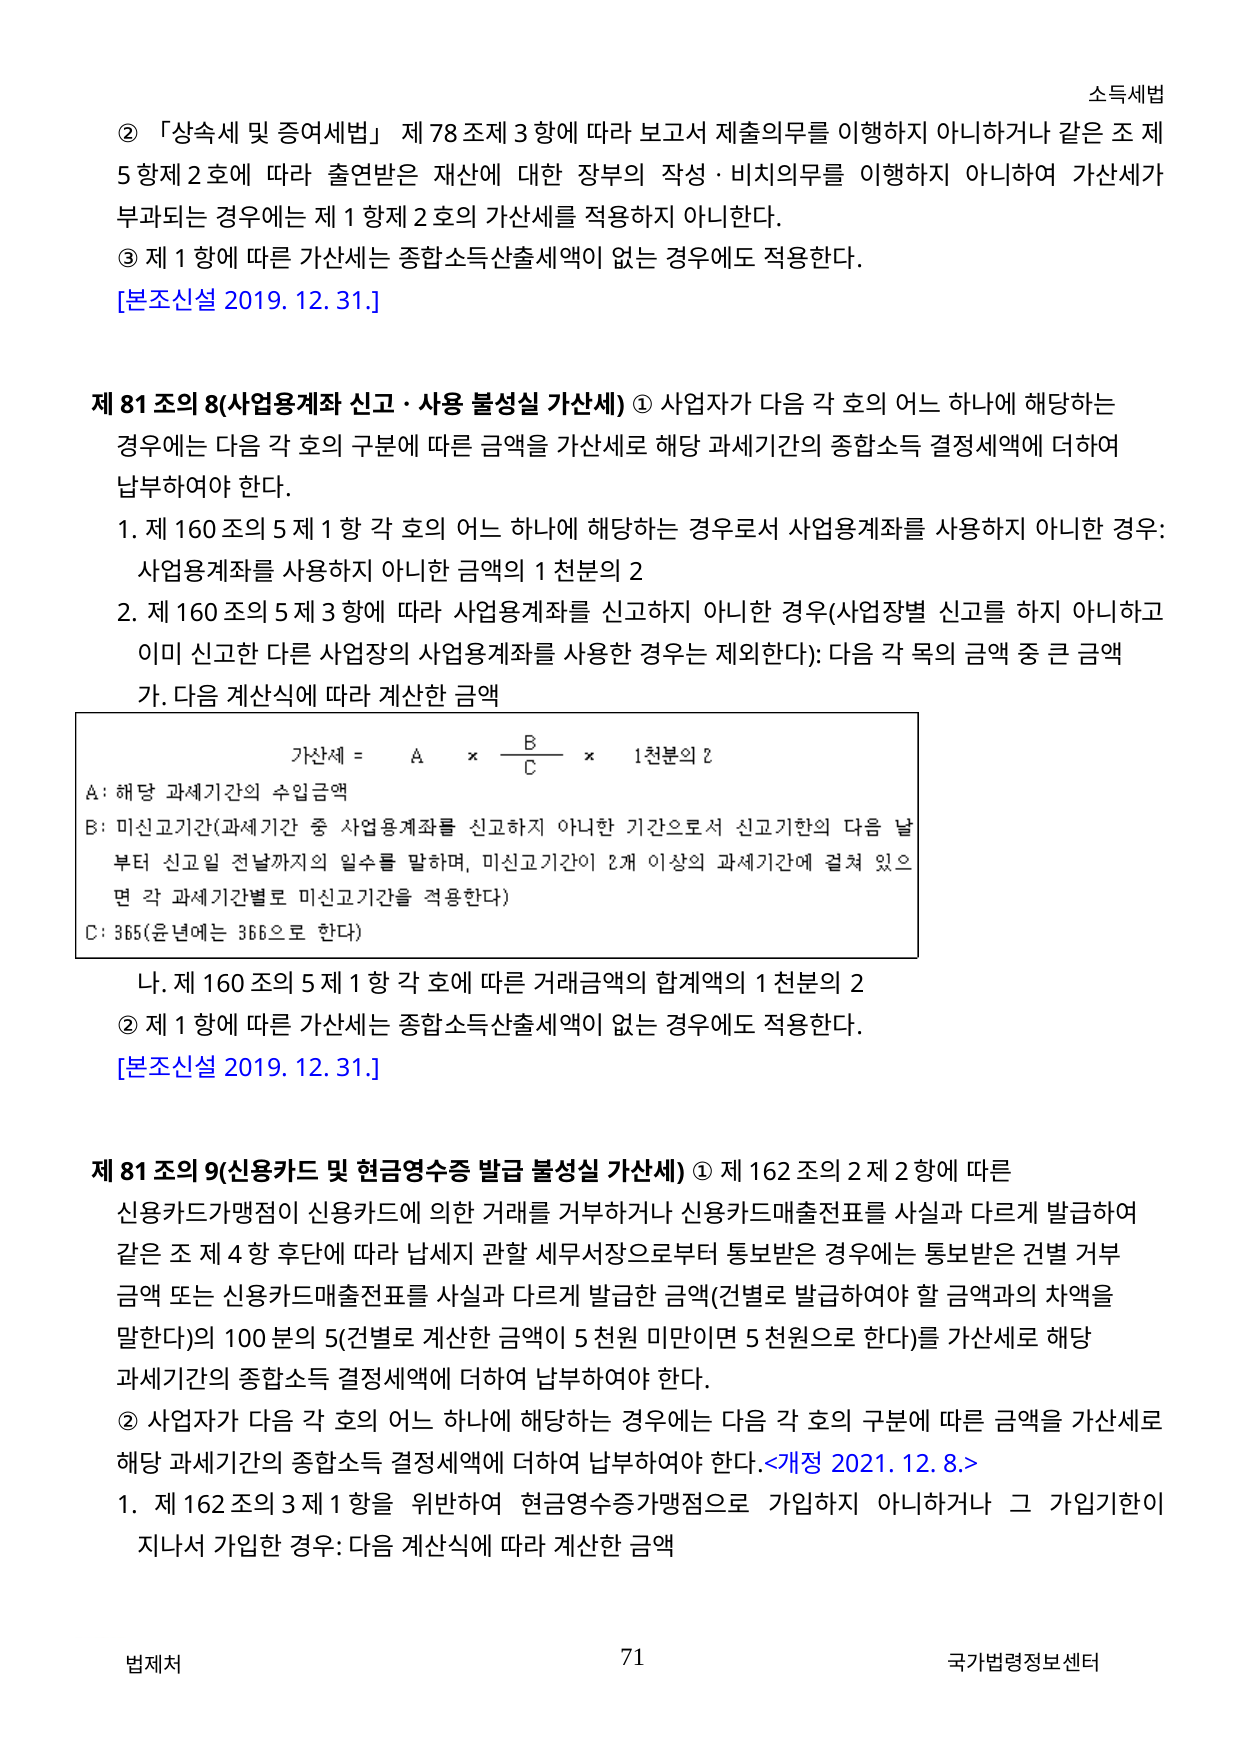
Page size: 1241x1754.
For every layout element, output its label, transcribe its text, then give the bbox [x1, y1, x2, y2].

text 2. 제160조의5제3항에 따라 사업용계좌를 신고하지 아니한 경우(사업장별 신고를 하지 아니하고 이미 신고한 다른 사업장의 사업용계좌를 사용한 경우는 제외한다): 다음 각 목의 금액 중 큰 금액 [117, 587, 1165, 671]
text ③ 제1항에 따른 가산세는 종합소득산출세액이 없는 경우에도 적용한다. [117, 233, 1165, 275]
text 제81조의9(신용카드 및 현금영수증 발급 불성실 가산세) ① 제162조의2제2항에 따른 신용카드가맹점이 신용카드에 의한 거래를 거부하거나 신용카드매출전표를 사실과 다르게 발급하여 같은 조 제4항 후단에 따라 납세지 관할 세무서장으로부터 통보받은 경우에는 통보받은 건별 거부 금액 또는 신용카드매출전표를 사실과 다르게 발급한 금액(건별로 발급하여야 할 금액과의 차액을 말한다)의 100분의 5(건별로 계산한 금액이 5천원 미만이면 5천원으로 한다)를 가산세로 해당 과세기간의 종합소득 결정세액에 더하여 납부하여야 한다. [92, 1146, 1165, 1396]
text [본조신설 2019. 12. 31.] [117, 1042, 1165, 1083]
text 나. 제160조의5제1항 각 호에 따른 거래금액의 합계액의 1천분의 2 [137, 958, 1165, 1000]
text ② 「상속세 및 증여세법」 제78조제3항에 따라 보고서 제출의무를 이행하지 아니하거나 같은 조 제5항제2호에 따라 출연받은 재산에 대한 장부의 작성ㆍ비치의무를 이행하지 아니하여 가산세가 부과되는 경우에는 제1항제2호의 가산세를 적용하지 아니한다. [117, 108, 1165, 233]
text ② 제1항에 따른 가산세는 종합소득산출세액이 없는 경우에도 적용한다. [117, 1000, 1165, 1042]
picture [75, 712, 919, 959]
text ② 사업자가 다음 각 호의 어느 하나에 해당하는 경우에는 다음 각 호의 구분에 따른 금액을 가산세로 해당 과세기간의 종합소득 결정세액에 더하여 납부하여야 한다.<개정 2021. 12. 8.> [117, 1396, 1165, 1479]
text 제81조의8(사업용계좌 신고ㆍ사용 불성실 가산세) ① 사업자가 다음 각 호의 어느 하나에 해당하는 경우에는 다음 각 호의 구분에 따른 금액을 가산세로 해당 과세기간의 종합소득 결정세액에 더하여 납부하여야 한다. [92, 379, 1165, 504]
text 1. 제160조의5제1항 각 호의 어느 하나에 해당하는 경우로서 사업용계좌를 사용하지 아니한 경우: 사업용계좌를 사용하지 아니한 금액의 1천분의 2 [117, 504, 1165, 587]
text [본조신설 2019. 12. 31.] [117, 275, 1165, 317]
text 가. 다음 계산식에 따라 계산한 금액 [137, 671, 1165, 712]
text 1. 제162조의3제1항을 위반하여 현금영수증가맹점으로 가입하지 아니하거나 그 가입기한이 지나서 가입한 경우: 다음 계산식에 따라 계산한 금액 [117, 1479, 1165, 1563]
